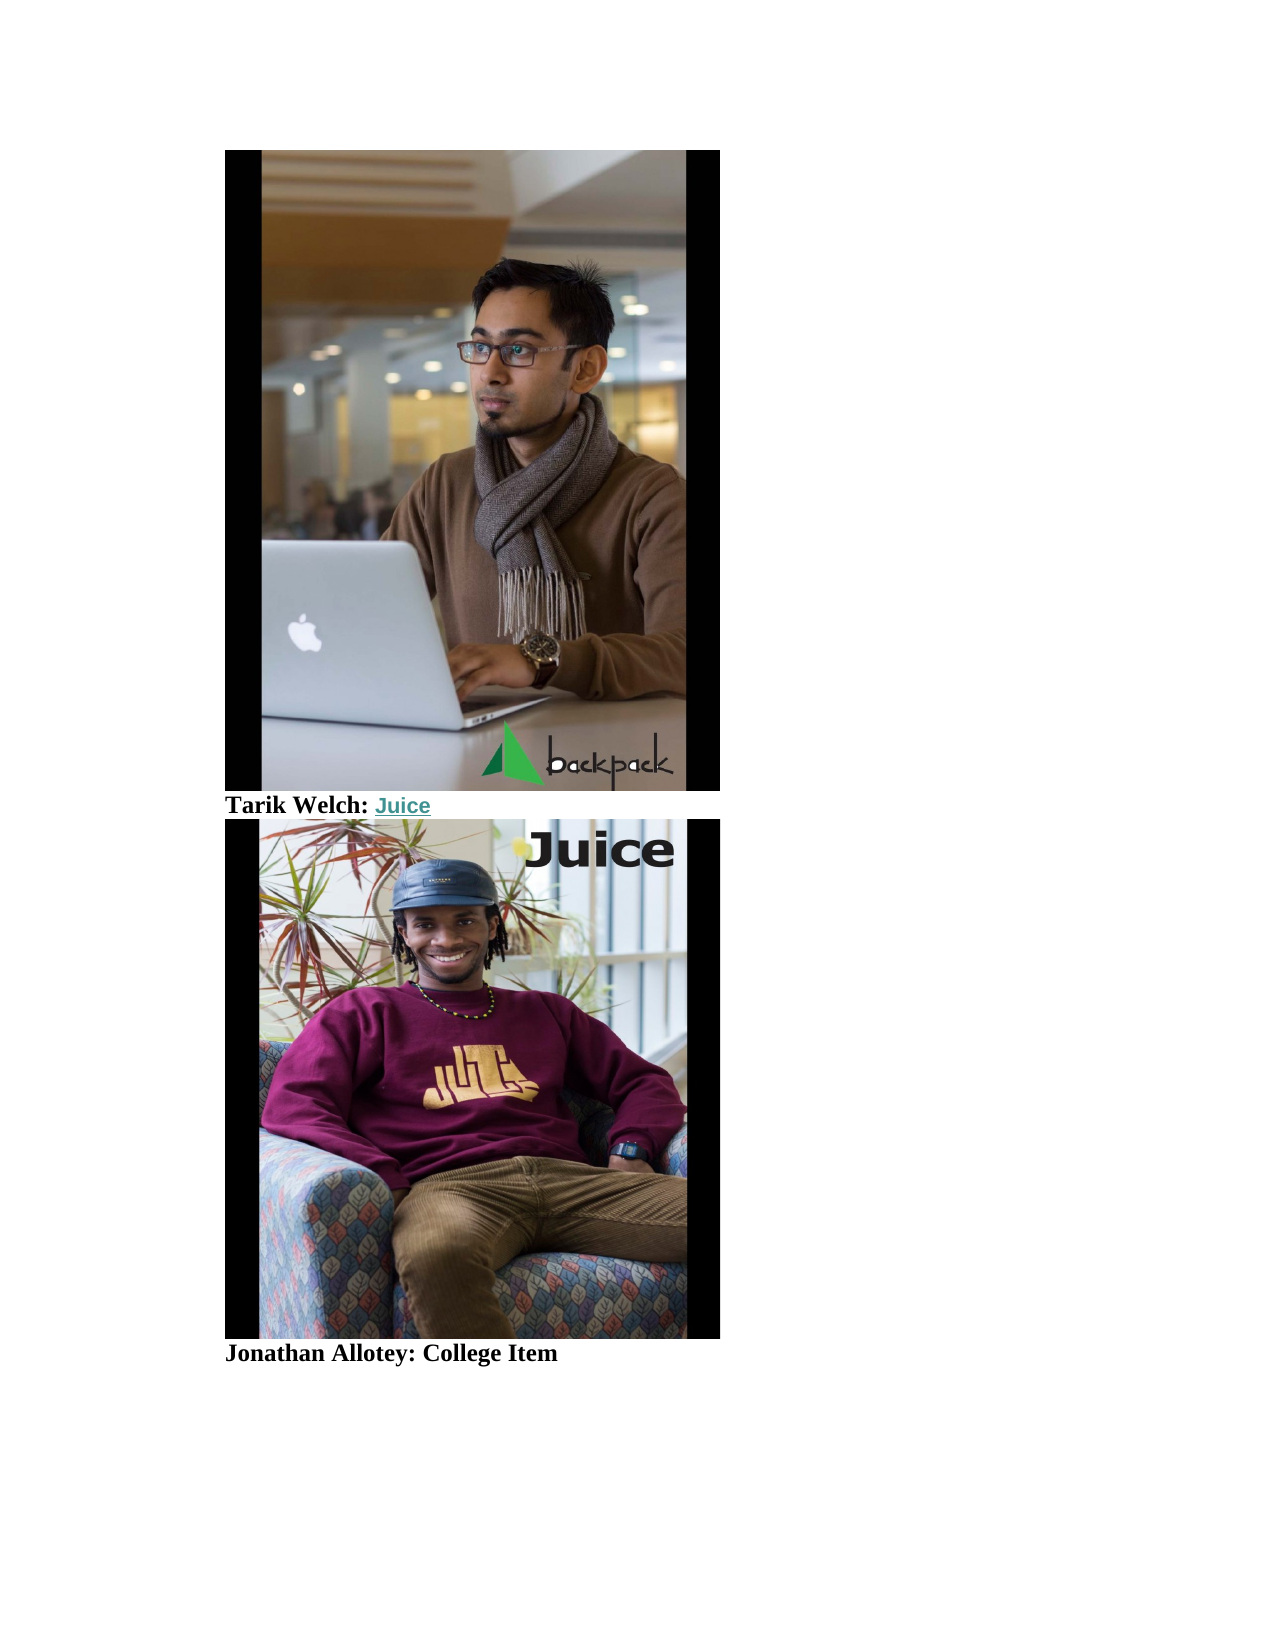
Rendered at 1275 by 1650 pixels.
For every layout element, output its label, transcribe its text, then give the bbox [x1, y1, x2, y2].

text Jonathan Allotey: College Item [225, 1338, 1125, 1367]
picture [225, 150, 720, 791]
picture [225, 819, 721, 1339]
text Tarik Welch: Juice [225, 791, 1125, 819]
